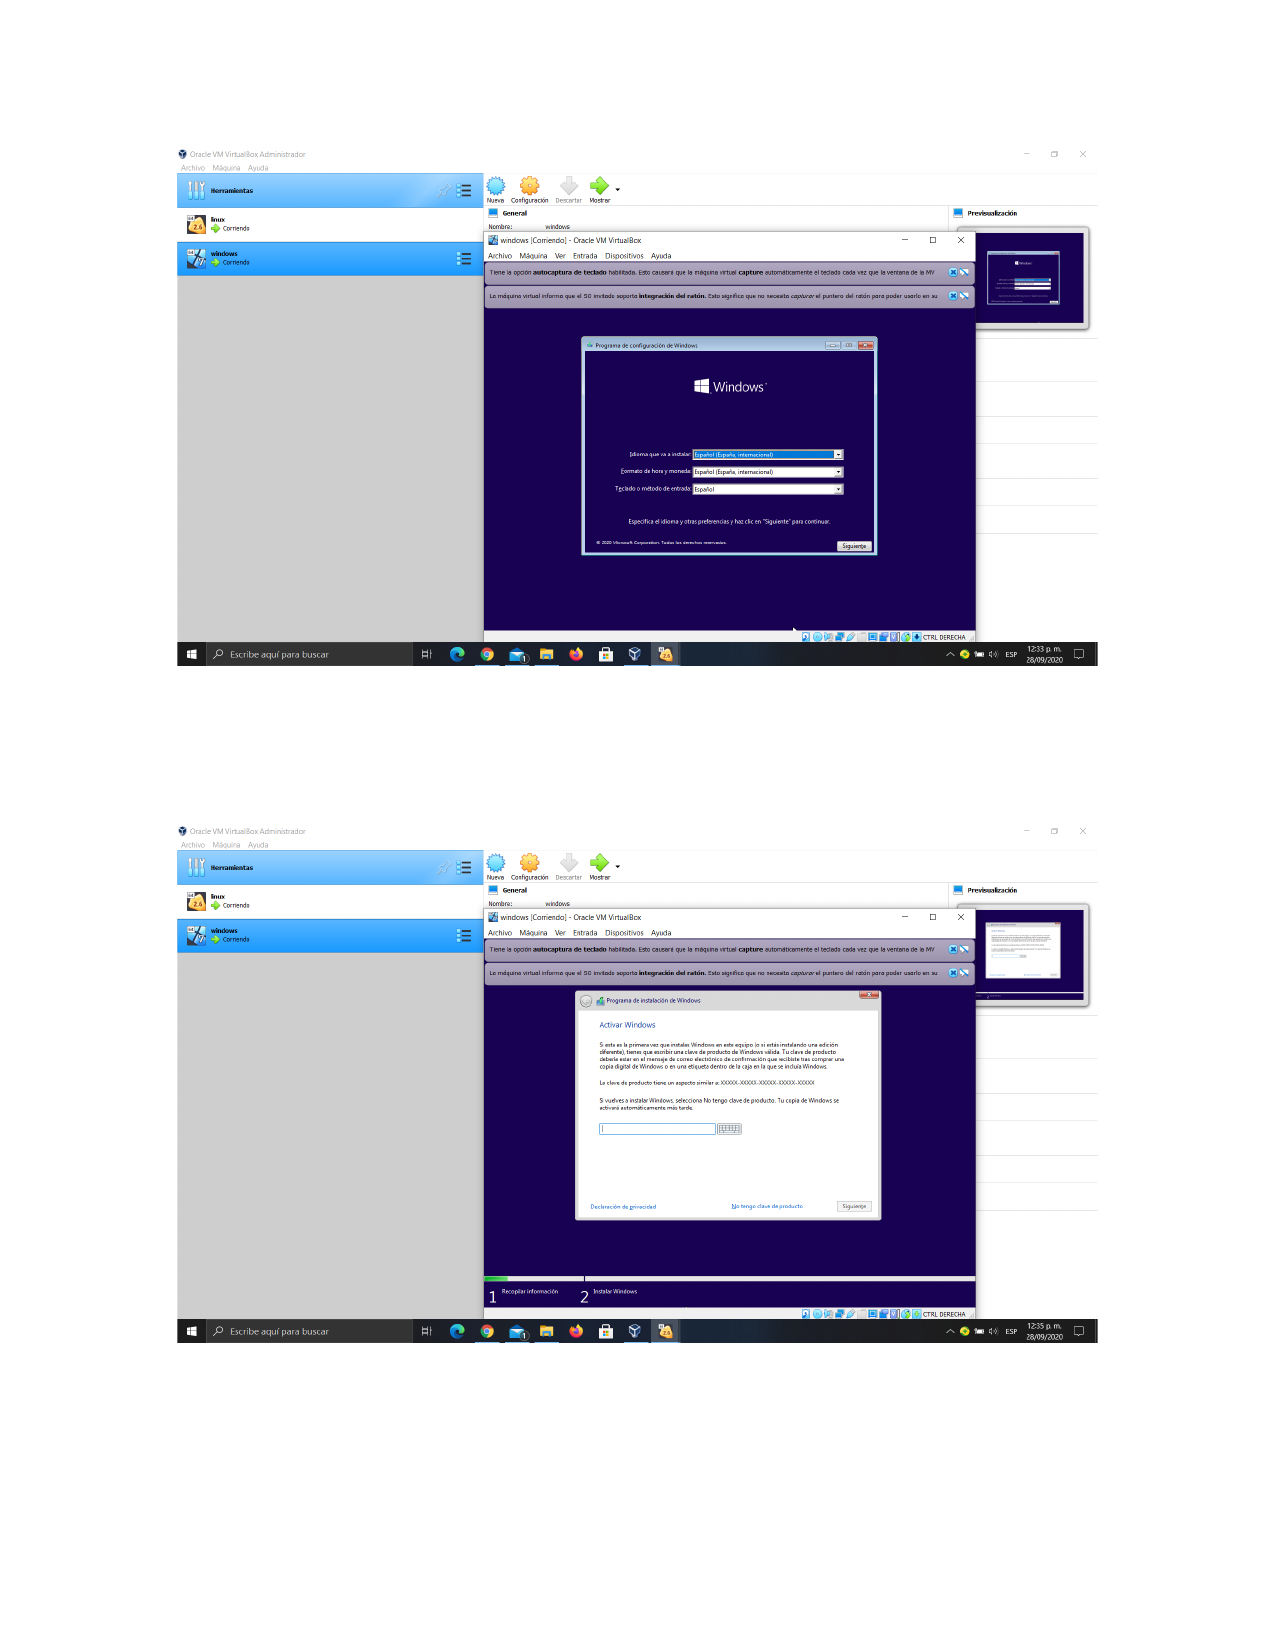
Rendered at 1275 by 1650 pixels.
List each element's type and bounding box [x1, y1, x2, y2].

picture [177, 147, 1098, 666]
picture [177, 825, 1098, 1343]
